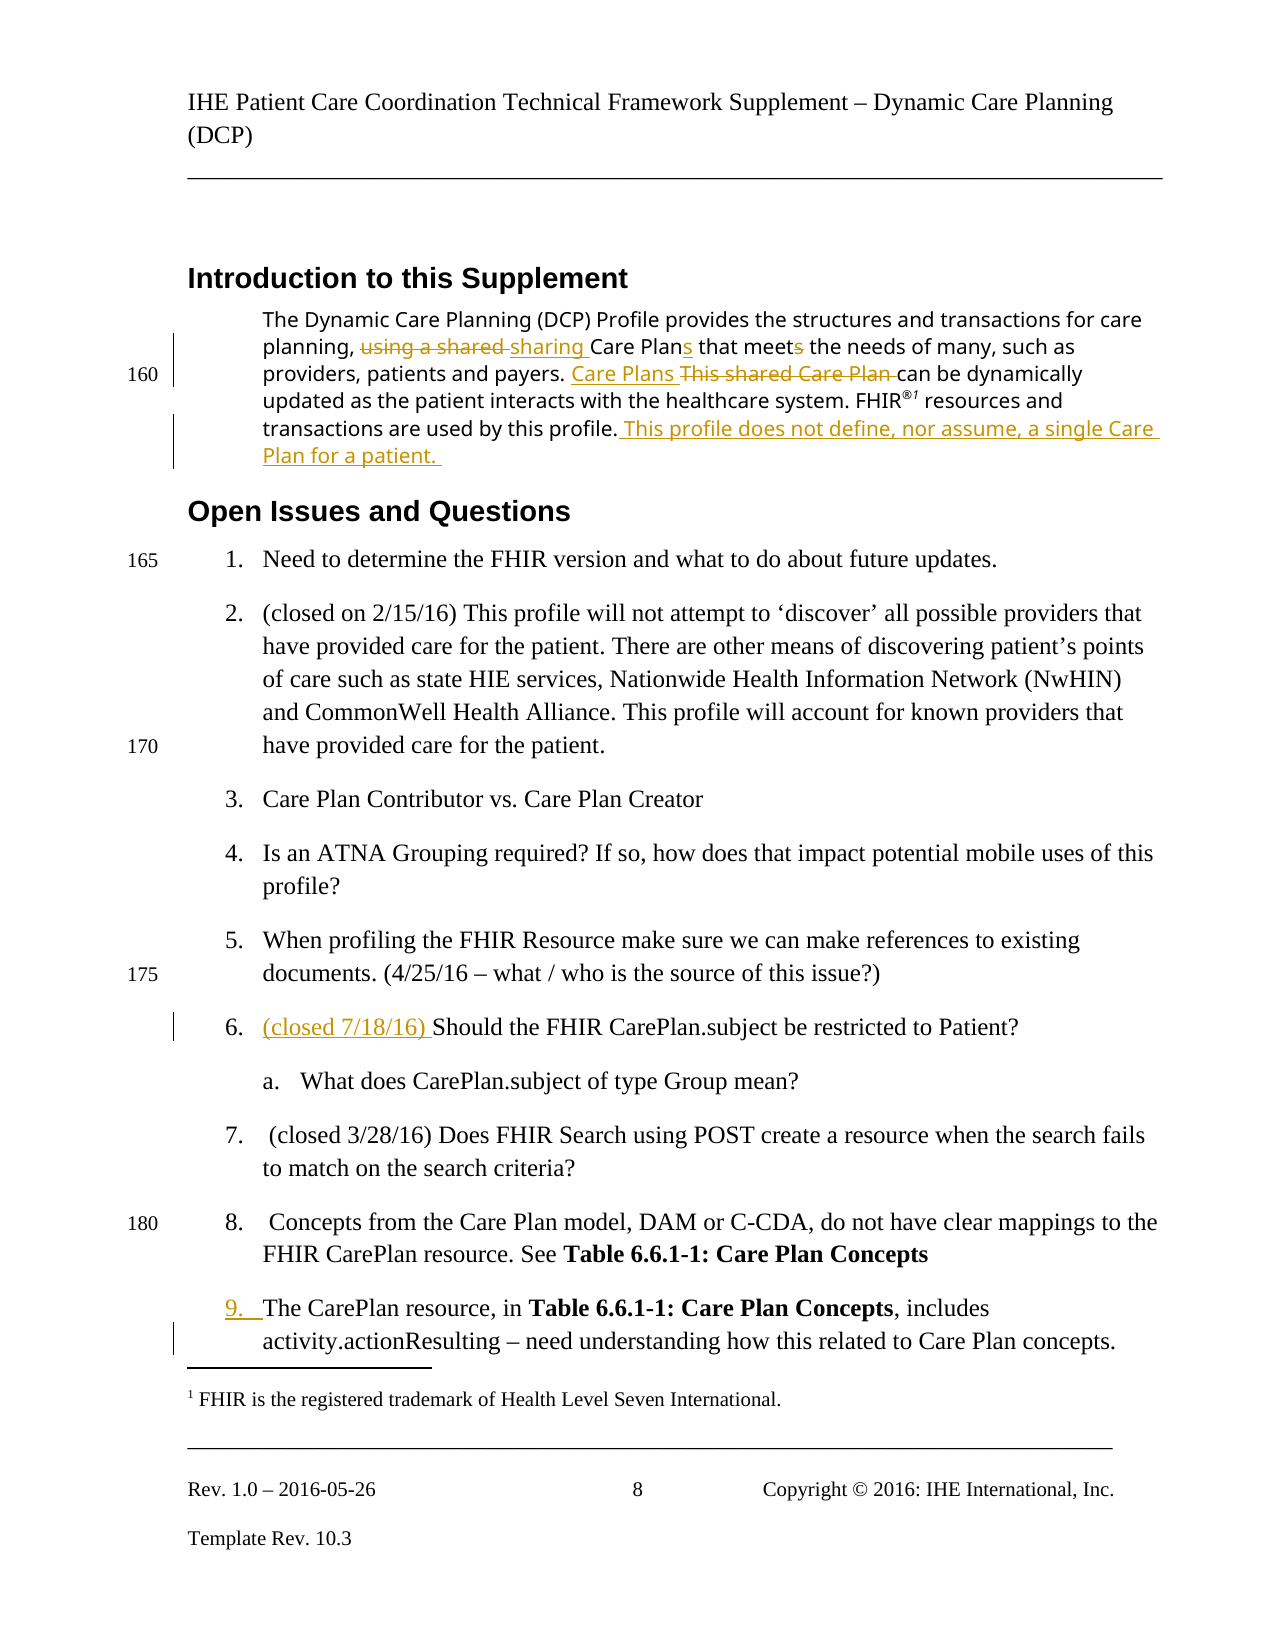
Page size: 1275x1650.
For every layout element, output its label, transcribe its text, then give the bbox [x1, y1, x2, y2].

list Concepts from the Care Plan model, DAM or C-CDA, do not have clear mappings to the FHIR CarePlan resource. See Table 6.6.1-1: Care Plan Concepts [225, 1207, 1162, 1268]
list What does CarePlan.subject of type Group mean? [262, 1066, 1162, 1094]
subtitle Open Issues and Questions [187, 493, 1162, 527]
list Is an ATNA Grouping required? If so, how does that impact potential mobile uses of this profile? [225, 838, 1162, 900]
text The Dynamic Care Planning (DCP) Profile provides the structures and transactions for care planning, Care Plan that meet the needs of many, such as providers, patients and payers. can be dynamically updated as the patient interacts with the healthcare system. FHIR® resources and transactions are used by this profile. [262, 306, 1162, 468]
list When profiling the FHIR Resource make sure we can make references to existing documents. (4/25/16 – what / who is the source of this issue?) [225, 925, 1162, 987]
list Need to determine the FHIR version and what to do about future updates. [225, 544, 1162, 573]
subtitle Introduction to this Supplement [187, 261, 1162, 295]
list Should the FHIR CarePlan.subject be restricted to Patient? [225, 1012, 1162, 1041]
list Care Plan Contributor vs. Care Plan Creator [225, 784, 1162, 813]
list (closed 3/28/16) Does FHIR Search using POST create a resource when the search fails to match on the search criteria? [225, 1120, 1162, 1181]
list The CarePlan resource, in Table 6.6.1-1: Care Plan Concepts, includes activity.actionResulting – need understanding how this related to Care Plan concepts. [225, 1293, 1162, 1355]
list (closed on 2/15/16) This profile will not attempt to ‘discover’ all possible providers that have provided care for the patient. There are other means of discovering patient’s points of care such as state HIE services, Nationwide Health Information Network (NwHIN) and CommonWell Health Alliance. This profile will account for known providers that have provided care for the patient. [225, 598, 1162, 759]
